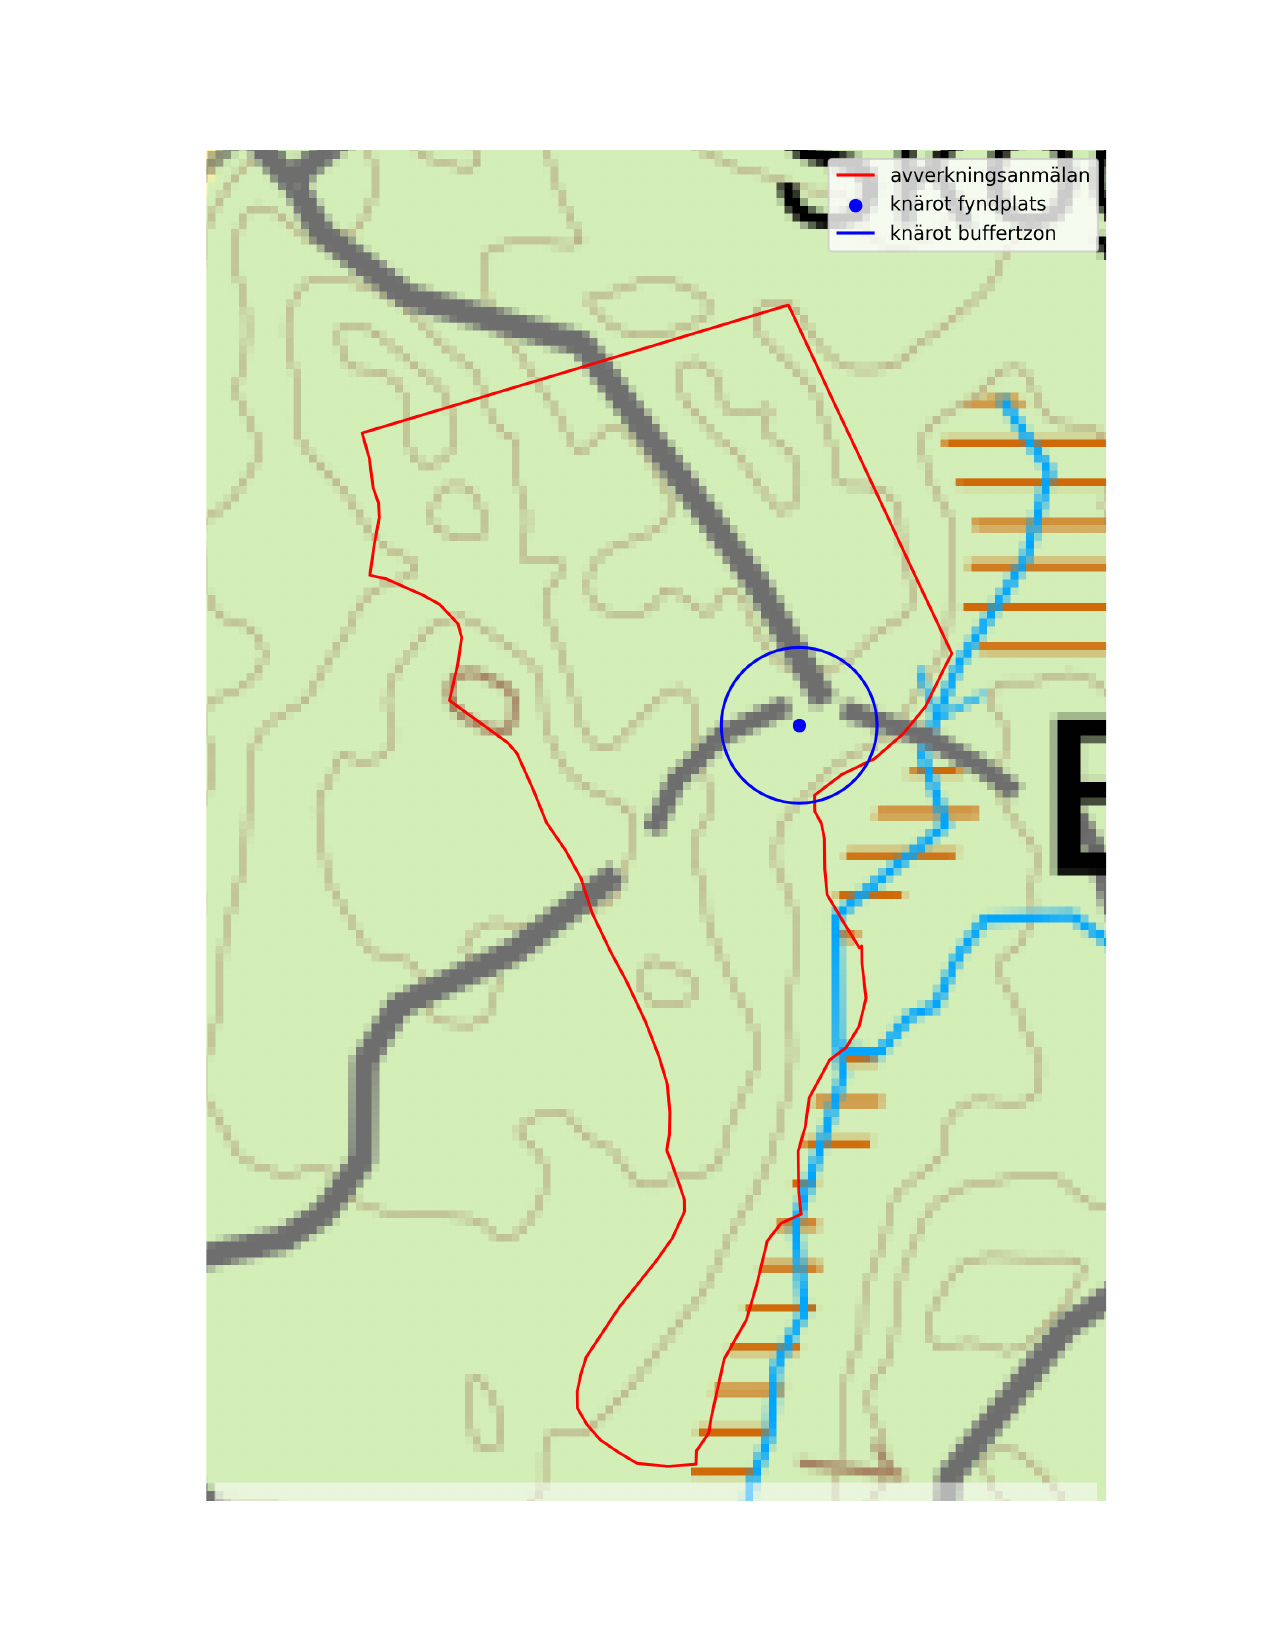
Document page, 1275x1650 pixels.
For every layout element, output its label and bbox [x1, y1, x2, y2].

picture [206, 150, 1107, 1501]
